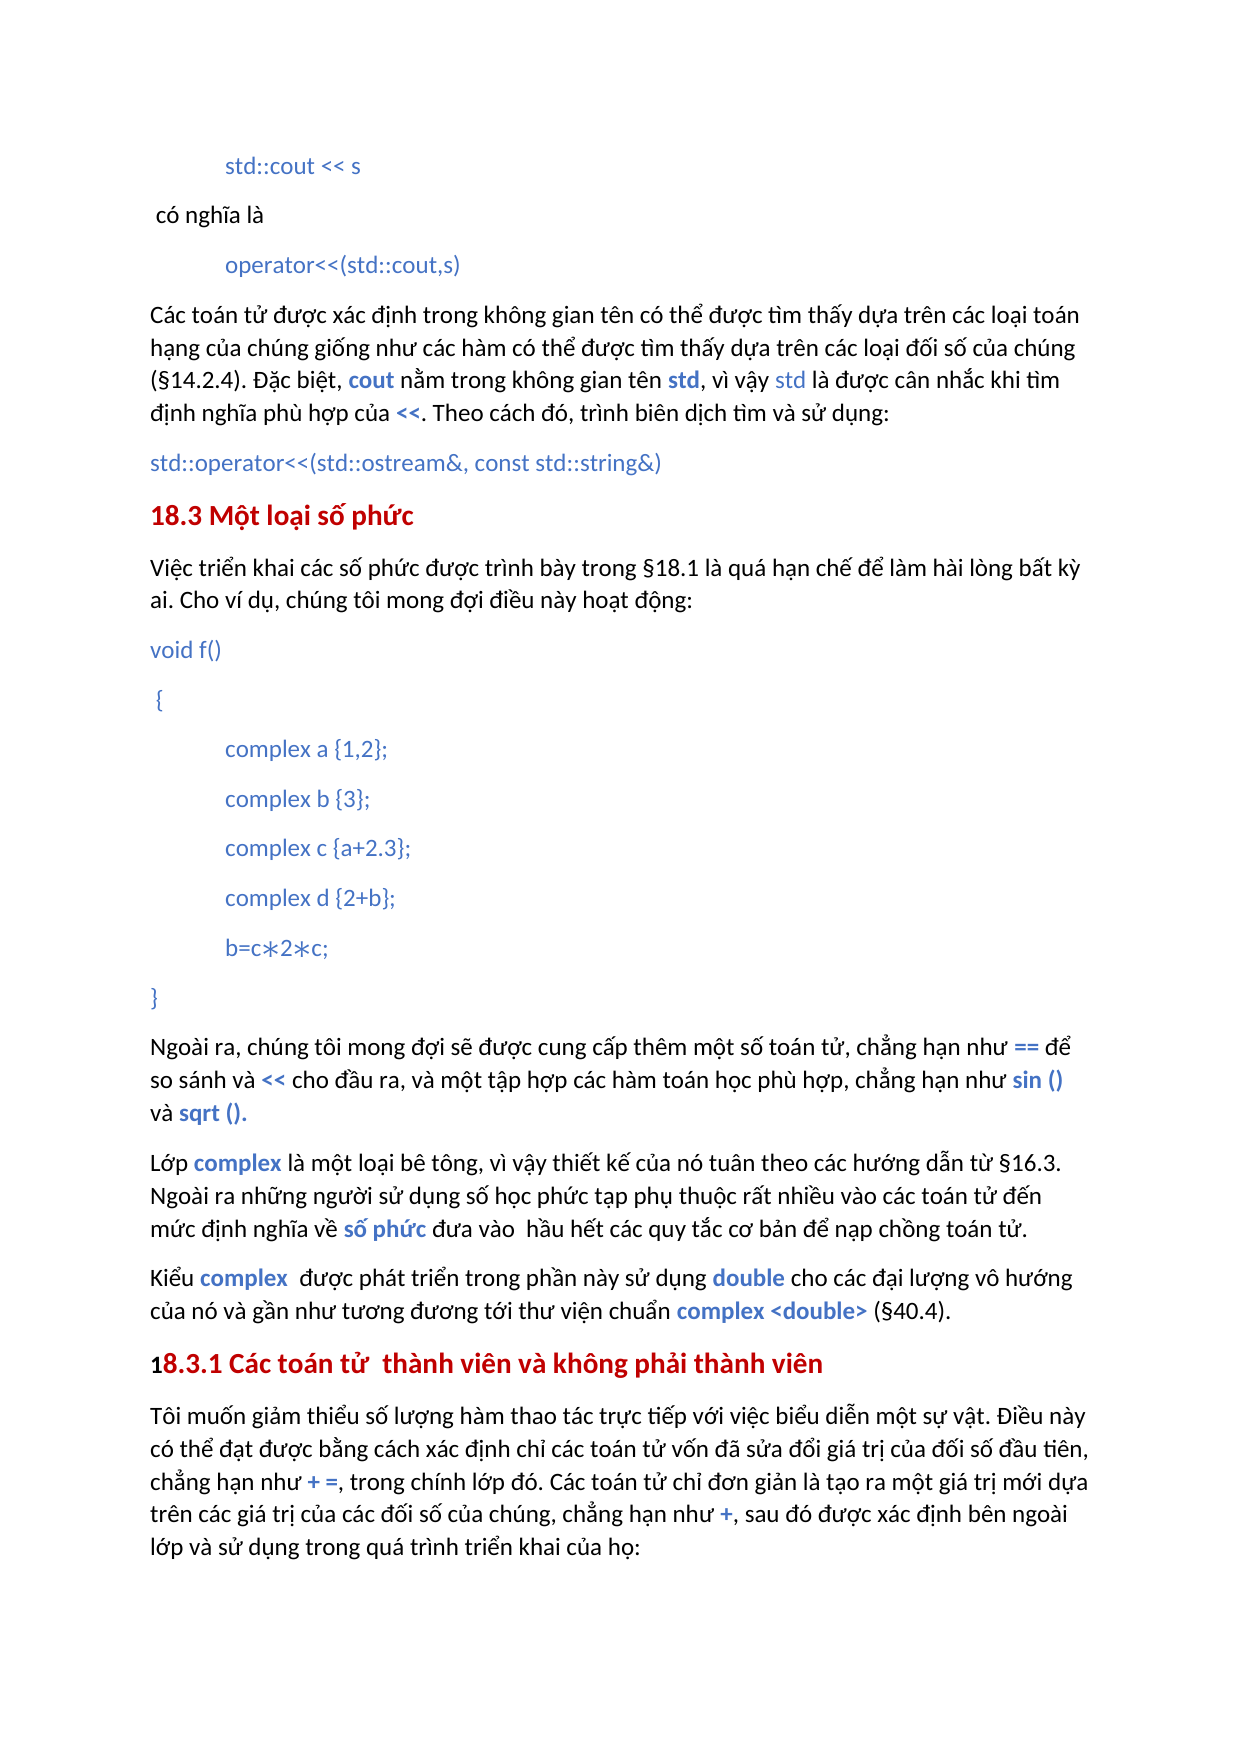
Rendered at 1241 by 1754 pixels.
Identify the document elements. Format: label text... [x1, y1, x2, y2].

text complex a {1,2}; [150, 733, 1090, 764]
text 18.3.1 Các toán tử thành viên và không phải thành viên [150, 1345, 1090, 1380]
text Lớp complex là một loại bê tông, vì vậy thiết kế của nó tuân theo các hướng dẫn từ §16.3. Ngoài ra những người sử dụng số học phức tạp phụ thuộc rất nhiều vào các toán tử đến mức định nghĩa về số phức đưa vào hầu hết các quy tắc cơ bản để nạp chồng toán tử. [150, 1147, 1090, 1243]
text std::cout << s [150, 150, 1090, 181]
text có nghĩa là [150, 199, 1090, 230]
text complex c {a+2.3}; [150, 833, 1090, 863]
text std::operator<<(std::ostream&, const std::string&) [150, 447, 1090, 478]
text void f() [150, 634, 1090, 665]
text complex d {2+b}; [150, 882, 1090, 913]
text Việc triển khai các số phức được trình bày trong §18.1 là quá hạn chế để làm hài lòng bất kỳ ai. Cho ví dụ, chúng tôi mong đợi điều này hoạt động: [150, 552, 1090, 615]
text 18.3 Một loại số phức [150, 497, 1090, 532]
text operator<<(std::cout,s) [150, 249, 1090, 280]
text Các toán tử được xác định trong không gian tên có thể được tìm thấy dựa trên các loại toán hạng của chúng giống như các hàm có thể được tìm thấy dựa trên các loại đối số của chúng (§14.2.4). Đặc biệt, cout nằm trong không gian tên std, vì vậy std là được cân nhắc khi tìm định nghĩa phù hợp của <<. Theo cách đó, trình biên dịch tìm và sử dụng: [150, 299, 1090, 428]
text } [150, 982, 1090, 1012]
text complex b {3}; [150, 783, 1090, 813]
text Kiểu complex được phát triển trong phần này sử dụng double cho các đại lượng vô hướng của nó và gần như tương đương tới thư viện chuẩn complex <double> (§40.4). [150, 1262, 1090, 1326]
text { [150, 684, 1090, 714]
text Ngoài ra, chúng tôi mong đợi sẽ được cung cấp thêm một số toán tử, chẳng hạn như == để so sánh và << cho đầu ra, và một tập hợp các hàm toán học phù hợp, chẳng hạn như sin () và sqrt (). [150, 1031, 1090, 1128]
text b=c∗2∗c; [150, 932, 1090, 963]
text Tôi muốn giảm thiểu số lượng hàm thao tác trực tiếp với việc biểu diễn một sự vật. Điều này có thể đạt được bằng cách xác định chỉ các toán tử vốn đã sửa đổi giá trị của đối số đầu tiên, chẳng hạn như + =, trong chính lớp đó. Các toán tử chỉ đơn giản là tạo ra một giá trị mới dựa trên các giá trị của các đối số của chúng, chẳng hạn như +, sau đó được xác định bên ngoài lớp và sử dụng trong quá trình triển khai của họ: [150, 1400, 1090, 1562]
